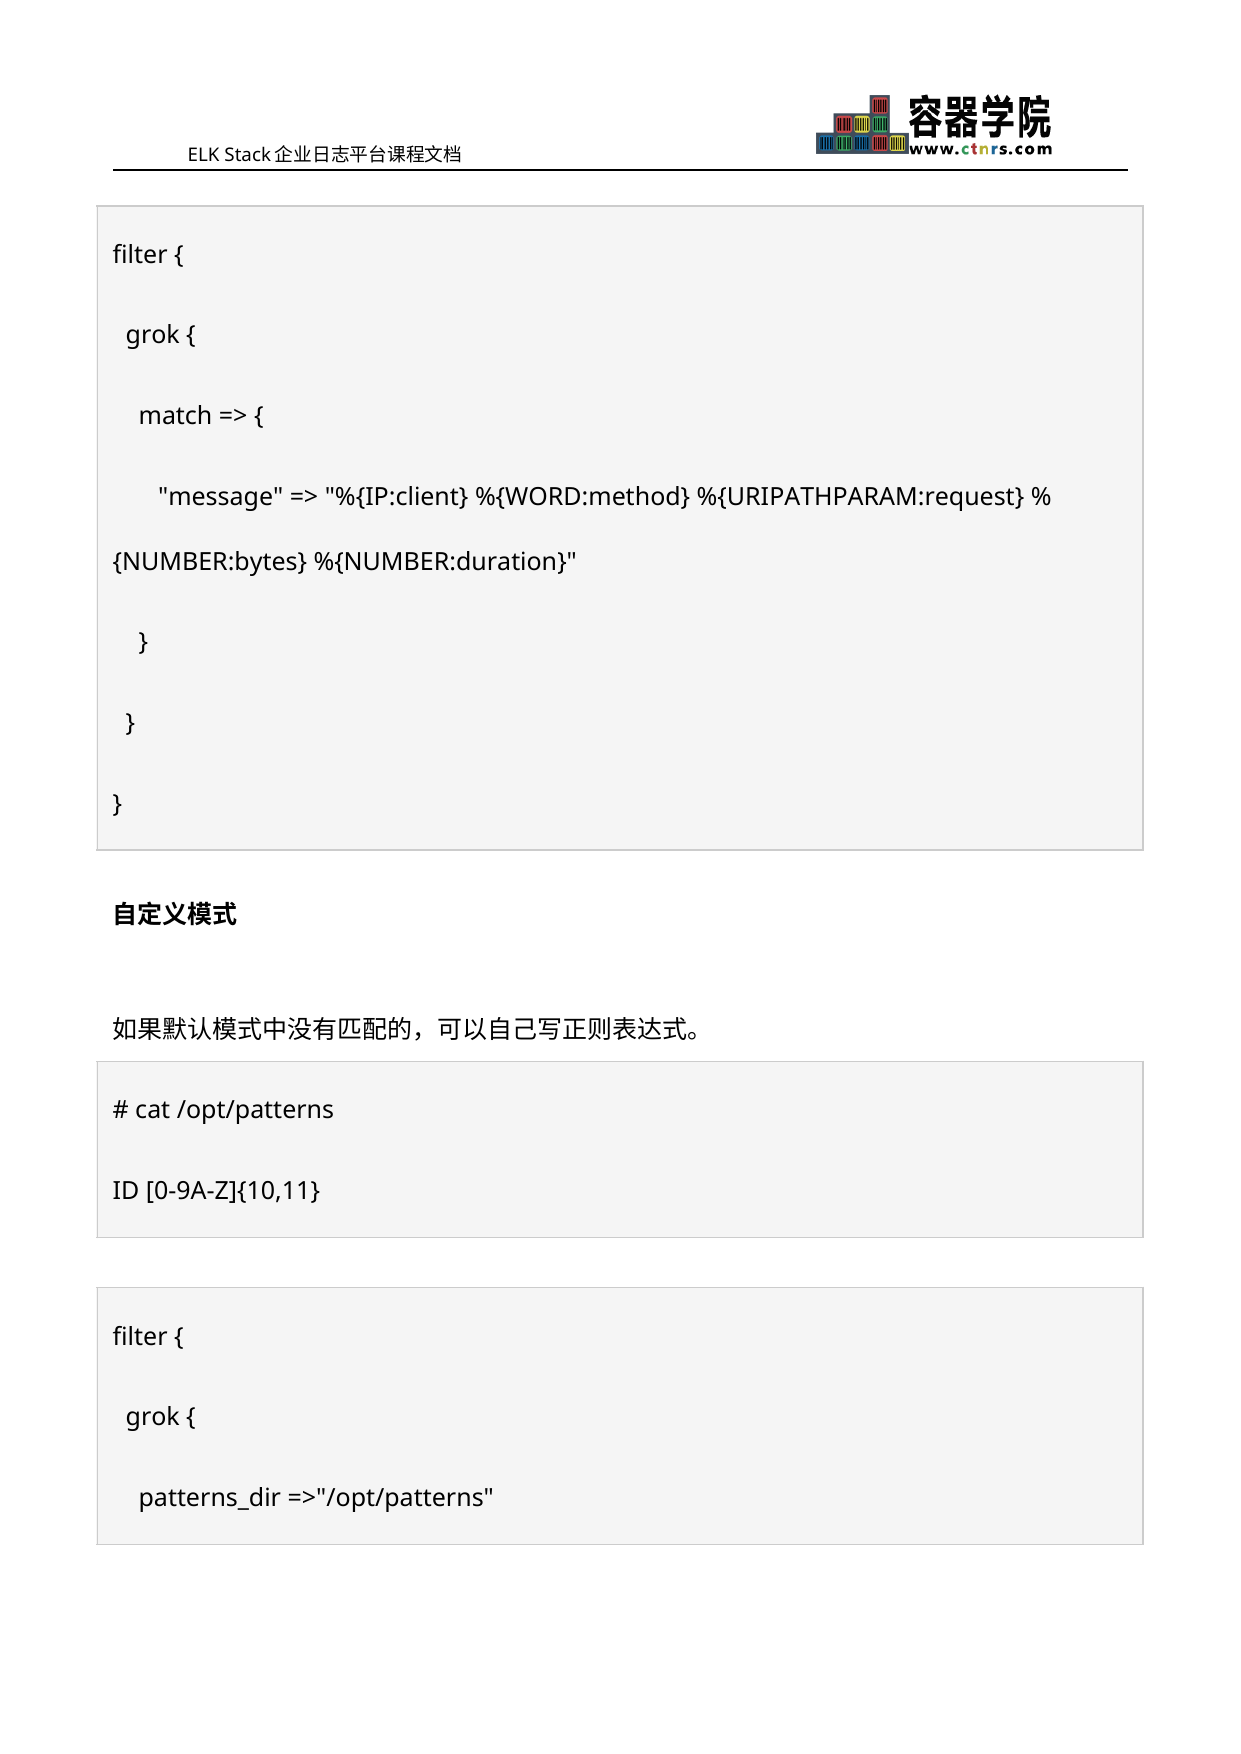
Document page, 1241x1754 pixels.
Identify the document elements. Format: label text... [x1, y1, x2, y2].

text # cat /opt/patterns [98, 1062, 1142, 1141]
text filter { [98, 207, 1142, 286]
text grok { [98, 1367, 1142, 1448]
text } [98, 754, 1142, 849]
text patterns_dir =>"/opt/patterns" [98, 1448, 1142, 1544]
text ID [0-9A-Z]{10,11} [98, 1141, 1142, 1237]
subtitle 自定义模式 [112, 880, 1128, 945]
text match => { [98, 366, 1142, 447]
text grok { [98, 286, 1142, 366]
text "message" => "%{IP:client} %{WORD:method} %{URIPATHPARAM:request} %{NUMBER:bytes} %{NUMBER:duration}" [98, 447, 1142, 592]
text } [98, 592, 1142, 673]
text filter { [98, 1288, 1142, 1367]
text 如果默认模式中没有匹配的，可以自己写正则表达式。 [112, 996, 1128, 1061]
picture [810, 88, 1053, 162]
text } [98, 673, 1142, 754]
